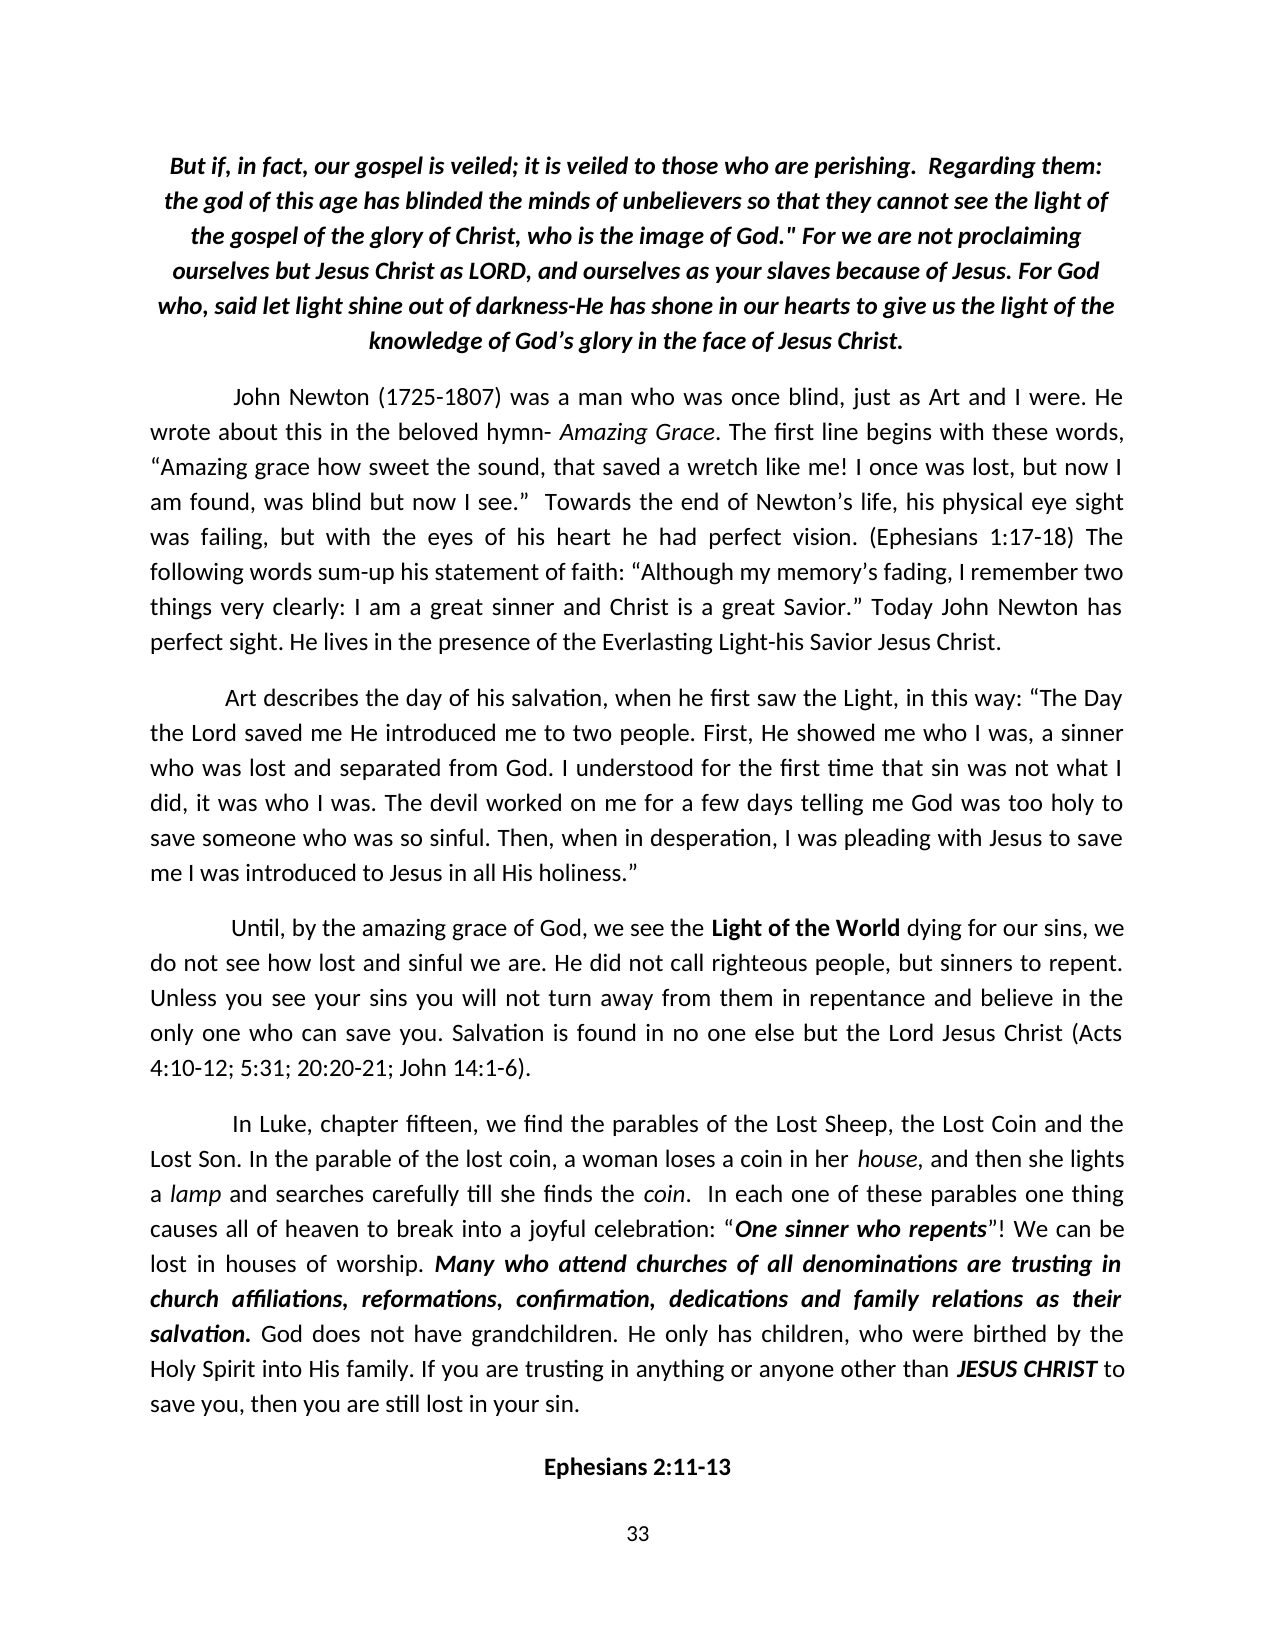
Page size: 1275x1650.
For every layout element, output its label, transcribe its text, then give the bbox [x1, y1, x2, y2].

text Until, by the amazing grace of God, we see the Light of the World dying for our sins, we do not see how lost and sinful we are. He did not call righteous people, but sinners to repent. Unless you see your sins you will not turn away from them in repentance and believe in the only one who can save you. Salvation is found in no one else but the Lord Jesus Christ (Acts 4:10-12; 5:31; 20:20-21; John 14:1-6). [150, 912, 1125, 1083]
text In Luke, chapter fifteen, we find the parables of the Lost Sheep, the Lost Coin and the Lost Son. In the parable of the lost coin, a woman loses a coin in her house, and then she lights a lamp and searches carefully till she finds the coin. In each one of these parables one thing causes all of heaven to break into a joyful celebration: “One sinner who repents”! We can be lost in houses of worship. Many who attend churches of all denominations are trusting in church affiliations, reformations, confirmation, dedications and family relations as their salvation. God does not have grandchildren. He only has children, who were birthed by the Holy Spirit into His family. If you are trusting in anything or anyone other than JESUS CHRIST to save you, then you are still lost in your sin. [150, 1108, 1125, 1419]
text John Newton (1725-1807) was a man who was once blind, just as Art and I were. He wrote about this in the beloved hymn- Amazing Grace. The first line begins with these words, “Amazing grace how sweet the sound, that saved a wretch like me! I once was lost, but now I am found, was blind but now I see.” Towards the end of Newton’s life, his physical eye sight was failing, but with the eyes of his heart he had perfect vision. (Ephesians 1:17-18) The following words sum-up his statement of faith: “Although my memory’s fading, I remember two things very clearly: I am a great sinner and Christ is a great Savior.” Today John Newton has perfect sight. He lives in the presence of the Everlasting Light-his Savior Jesus Christ. [150, 381, 1125, 656]
text Ephesians 2:11-13 [150, 1444, 1125, 1482]
text Art describes the day of his salvation, when he first saw the Light, in this way: “The Day the Lord saved me He introduced me to two people. First, He showed me who I was, a sinner who was lost and separated from God. I understood for the first time that sin was not what I did, it was who I was. The devil worked on me for a few days telling me God was too holy to save someone who was so sinful. Then, when in desperation, I was pleading with Jesus to save me I was introduced to Jesus in all His holiness.” [150, 682, 1125, 887]
text But if, in fact, our gospel is veiled; it is veiled to those who are perishing. Regarding them: the god of this age has blinded the minds of unbelievers so that they cannot see the light of the gospel of the glory of Christ, who is the image of God." For we are not proclaiming ourselves but Jesus Christ as LORD, and ourselves as your slaves because of Jesus. For God who, said let light shine out of darkness-He has shone in our hearts to give us the light of the knowledge of God’s glory in the face of Jesus Christ. [150, 150, 1125, 356]
